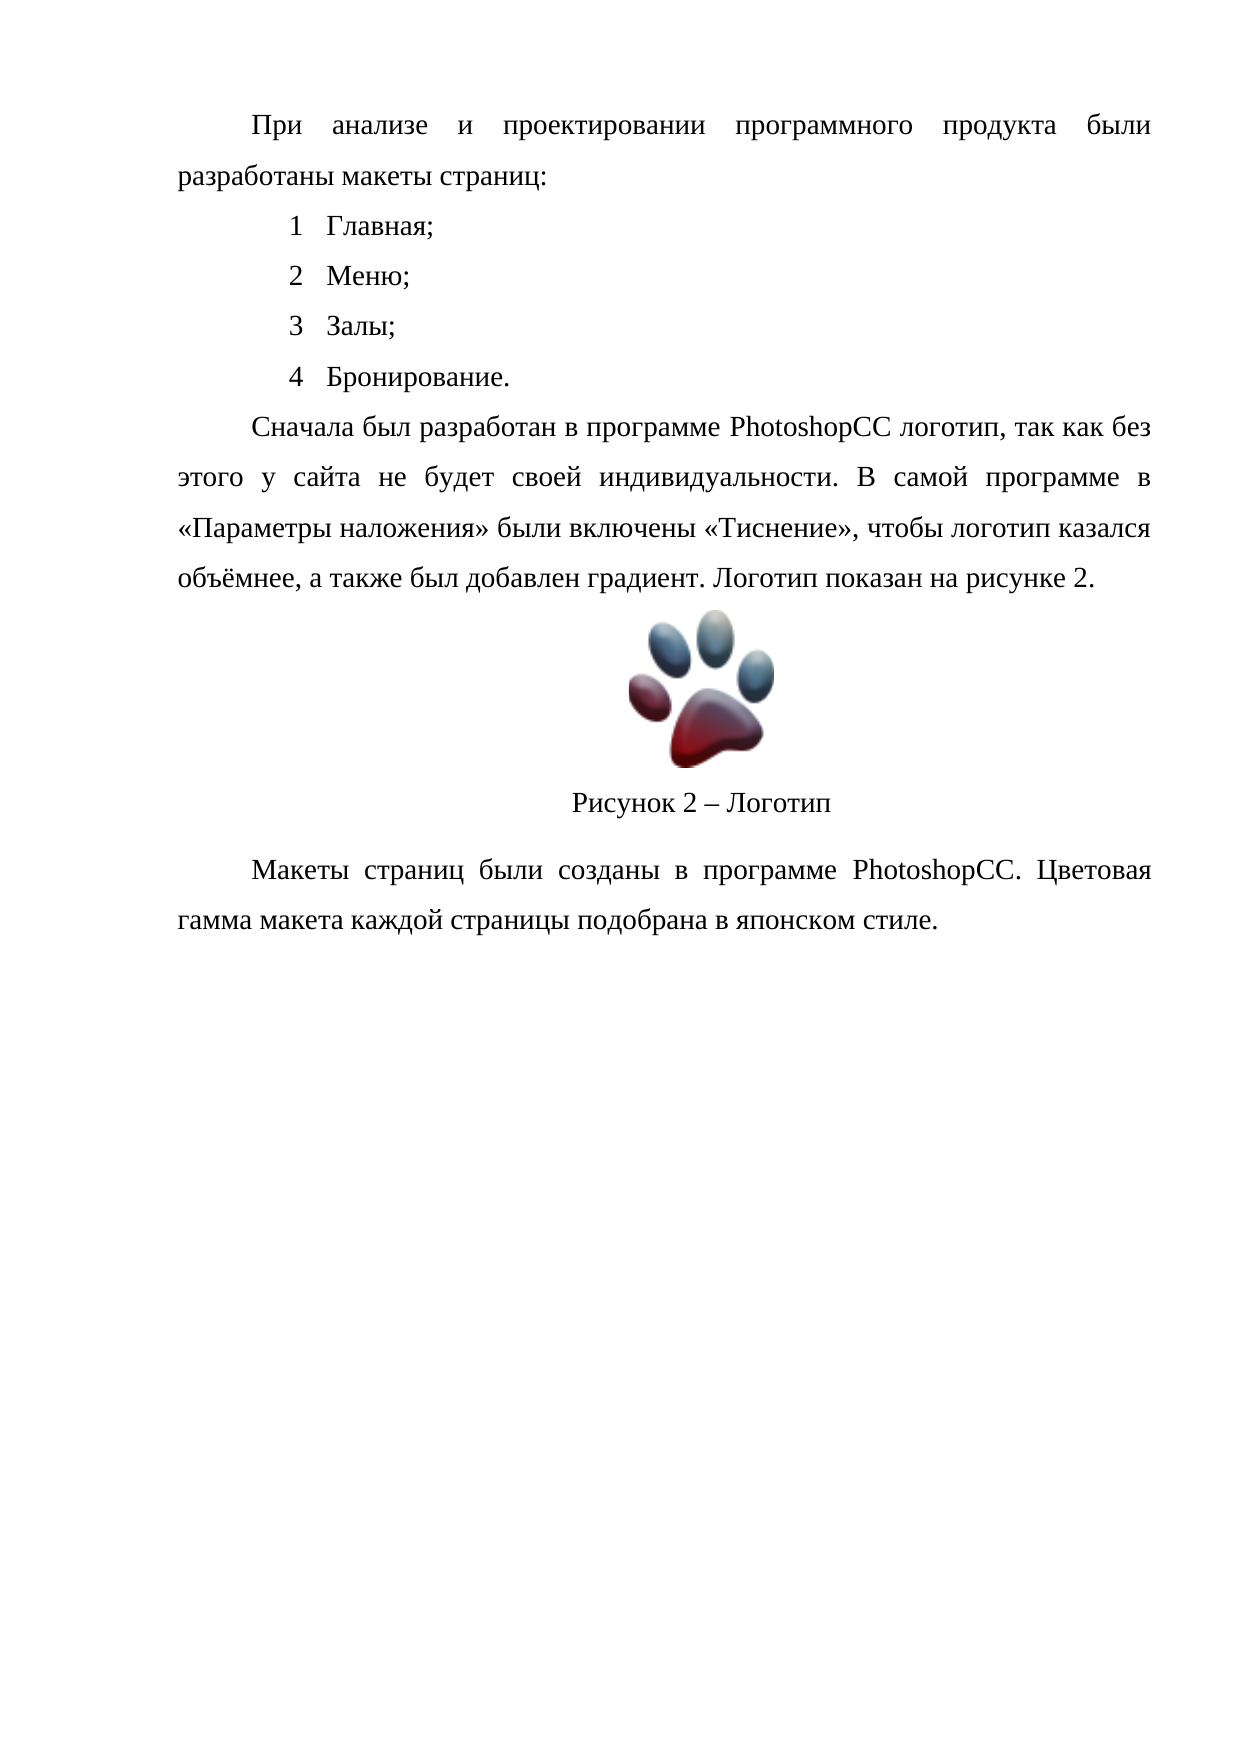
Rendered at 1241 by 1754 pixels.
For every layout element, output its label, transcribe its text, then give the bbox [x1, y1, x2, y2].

picture [628, 610, 774, 768]
list Главная; [288, 208, 1152, 241]
text Рисунок 2 – Логотип [177, 785, 1152, 818]
list Бронирование. [288, 359, 1152, 392]
text Сначала был разработан в программе PhotoshopCC логотип, так как без этого у сайта не будет своей индивидуальности. В самой программе в «Параметры наложения» были включены «Тиснение», чтобы логотип казался объёмнее, а также был добавлен градиент. Логотип показан на рисунке 2. [177, 409, 1152, 594]
list Залы; [288, 308, 1152, 342]
text При анализе и проектировании программного продукта были разработаны макеты страниц: [177, 107, 1152, 191]
list Меню; [288, 258, 1152, 292]
text Макеты страниц были созданы в программе PhotoshopCC. Цветовая гамма макета каждой страницы подобрана в японском стиле. [177, 852, 1152, 936]
